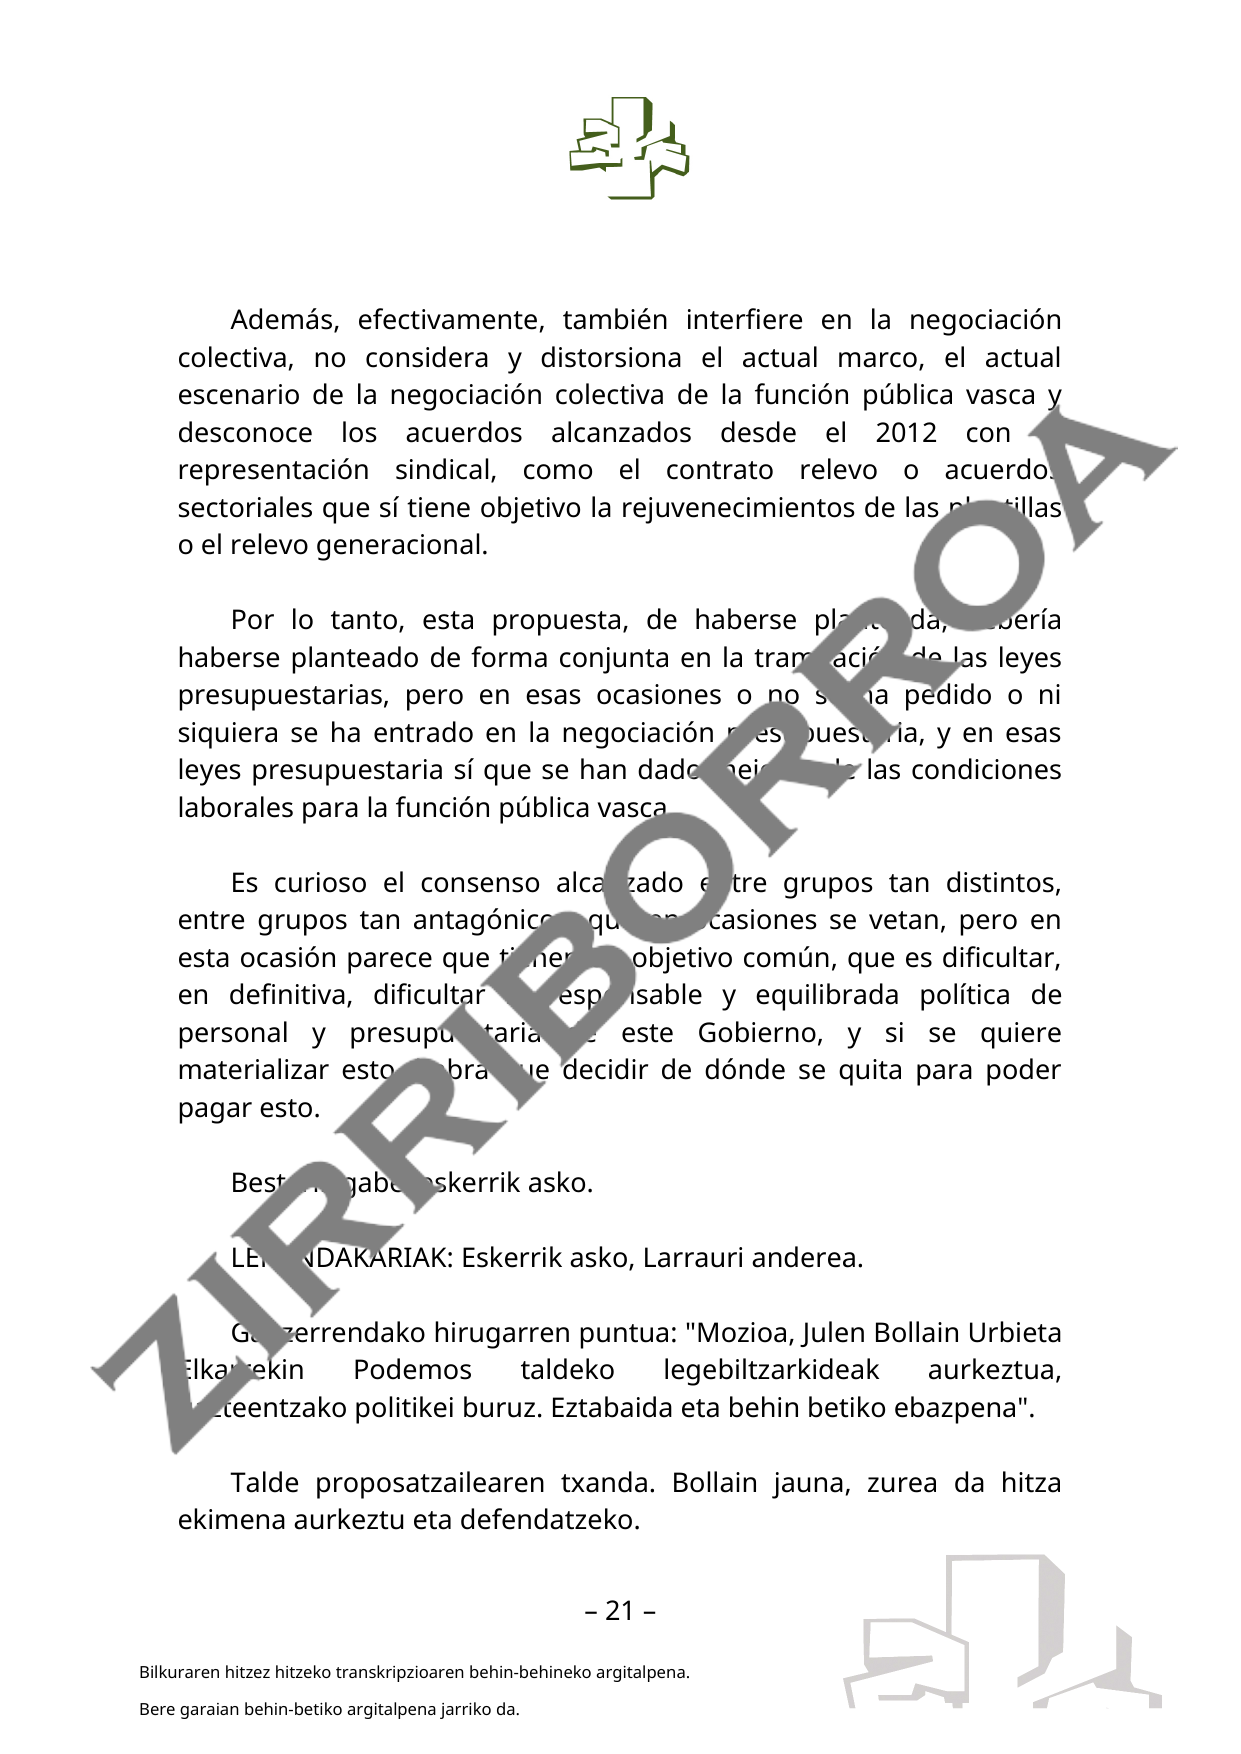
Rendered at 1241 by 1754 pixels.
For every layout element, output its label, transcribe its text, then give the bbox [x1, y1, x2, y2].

text Es curioso el consenso alcanzado entre grupos tan distintos, entre grupos tan antagónicos, que en ocasiones se vetan, pero en esta ocasión parece que tienen un objetivo común, que es dificultar, en definitiva, dificultar la responsable y equilibrada política de personal y presupuestaria de este Gobierno, y si se quiere materializar esto, habrá que decidir de dónde se quita para poder pagar esto. [177, 862, 1063, 1125]
picture [797, 1491, 1169, 1710]
text Por lo tanto, esta propuesta, de haberse planteada, debería haberse planteado de forma conjunta en la tramitación de las leyes presupuestarias, pero en esas ocasiones o no se ha pedido o ni siquiera se ha entrado en la negociación presupuestaria, y en esas leyes presupuestaria sí que se han dado mejoras de las condiciones laborales para la función pública vasca. [177, 600, 1063, 825]
text LEHENDAKARIAK: Eskerrik asko, Larrauri anderea. [311, 1237, 1063, 1275]
picture [540, 74, 718, 223]
text Talde proposatzailearen txanda. Bollain jauna, zurea da hitza ekimena aurkeztu eta defendatzeko. [177, 1462, 1063, 1537]
text Besterik gabe, eskerrik asko. [414, 1162, 1063, 1200]
text Besterik gabe, eskerrik asko. [177, 1162, 307, 1200]
text Además, efectivamente, también interfiere en la negociación colectiva, no considera y distorsiona el actual marco, el actual escenario de la negociación colectiva de la función pública vasca y desconoce los acuerdos alcanzados desde el 2012 con la representación sindical, como el contrato relevo o acuerdos sectoriales que sí tiene objetivo la rejuvenecimientos de las plantillas o el relevo generacional. [177, 300, 1063, 562]
text LEHENDAKARIAK: Eskerrik asko, Larrauri anderea. [177, 1237, 274, 1275]
text Besterik gabe, eskerrik asko. [331, 1162, 407, 1200]
text Gai-zerrendako hirugarren puntua: "Mozioa, Julen Bollain Urbieta Elkarrekin Podemos taldeko legebiltzarkideak aurkeztua, gazteentzako politikei buruz. Eztabaida eta behin betiko ebazpena". [181, 1312, 1063, 1425]
